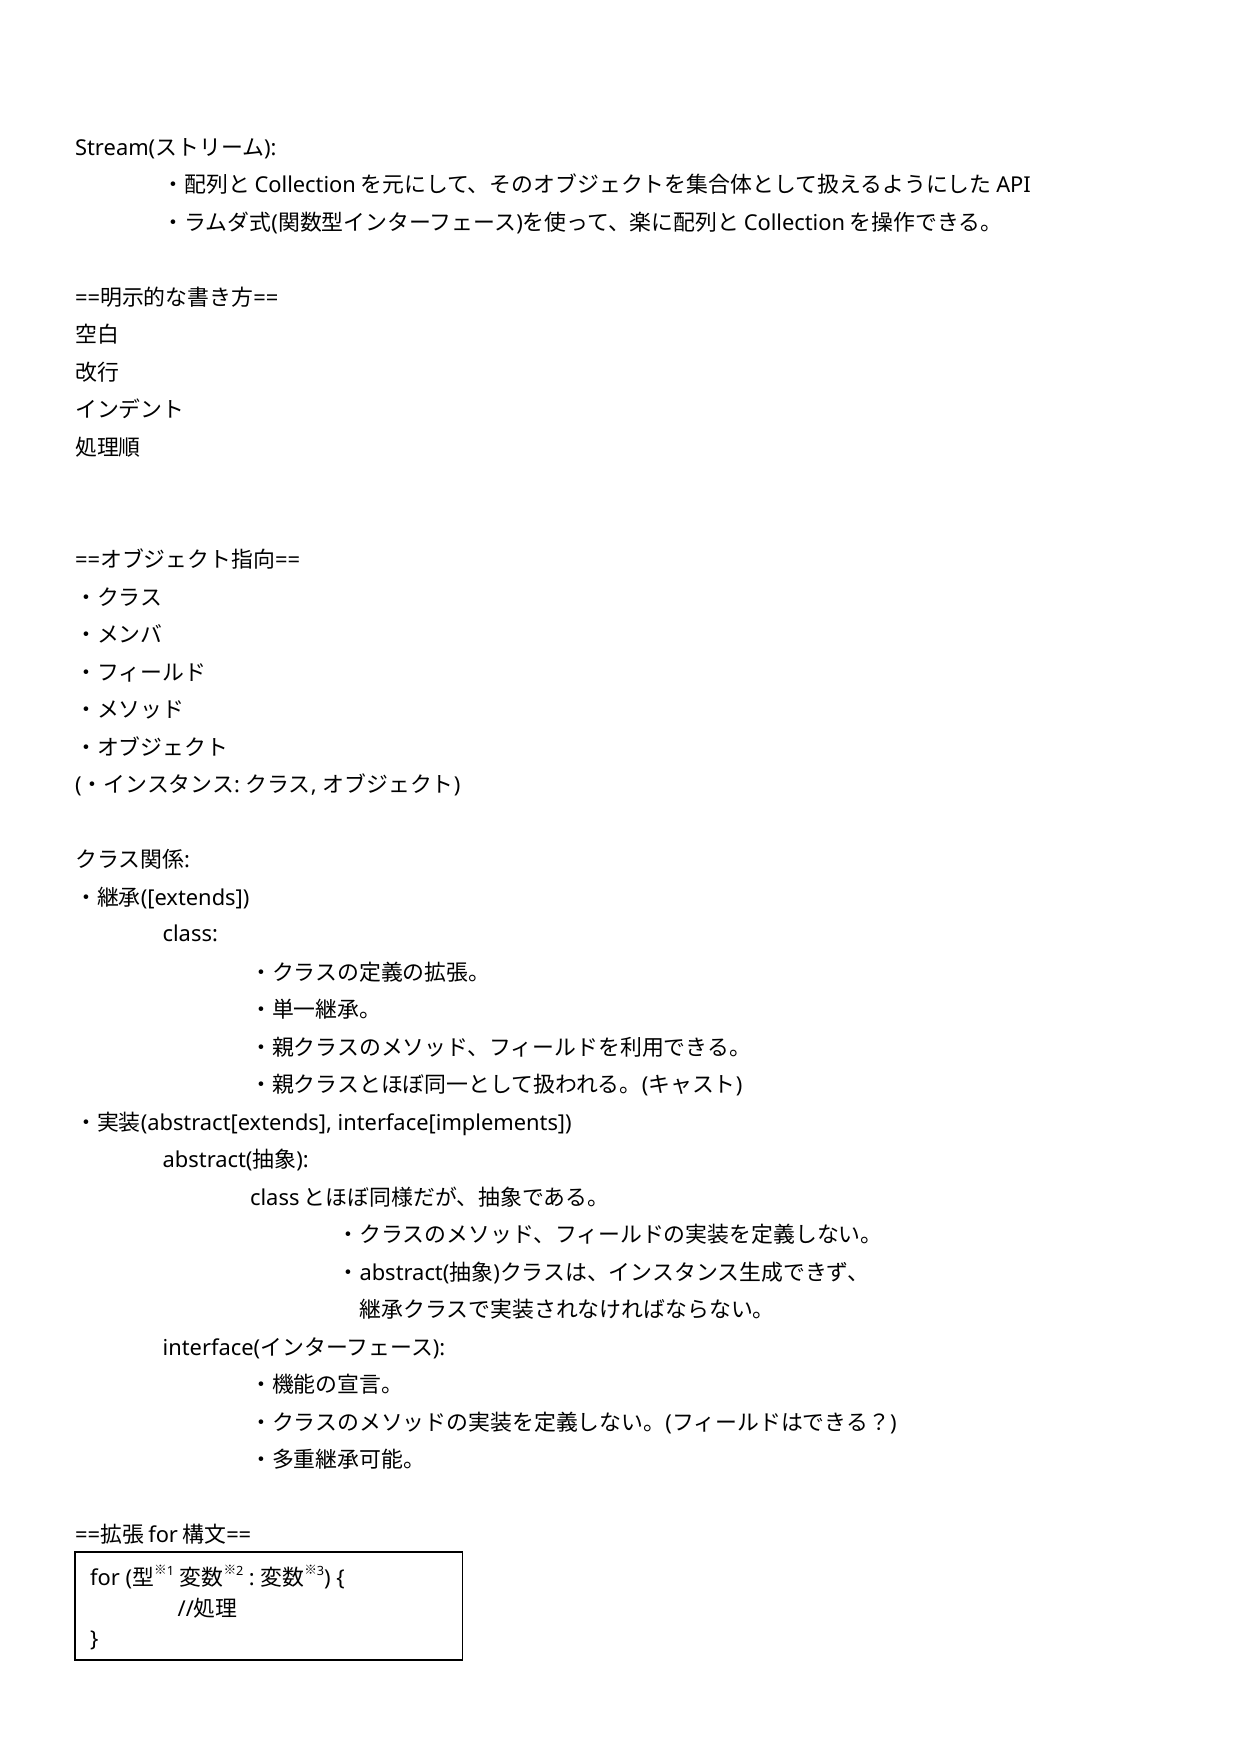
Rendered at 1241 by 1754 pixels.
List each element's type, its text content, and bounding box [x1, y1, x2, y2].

text ・機能の宣言。 [75, 1364, 1165, 1402]
text ・親クラスのメソッド、フィールドを利用できる。 [75, 1027, 1165, 1064]
text 継承クラスで実装されなければならない。 [337, 1289, 1165, 1327]
text 改行 [75, 352, 1165, 389]
text ・オブジェクト [75, 727, 1165, 764]
text ・フィールド [75, 652, 1165, 689]
text ==明示的な書き方== [75, 277, 1165, 314]
text ・ラムダ式(関数型インターフェース)を使って、楽に配列とCollectionを操作できる。 [75, 202, 1165, 239]
text classとほぼ同様だが、抽象である。 [75, 1177, 1165, 1214]
text インデント [75, 389, 1165, 427]
text ・親クラスとほぼ同一として扱われる。(キャスト) [75, 1064, 1165, 1102]
text abstract(抽象): [75, 1139, 1165, 1177]
text Stream(ストリーム): [75, 127, 1165, 164]
text 空白 [75, 314, 1165, 352]
text ・メンバ [75, 614, 1165, 652]
text ・継承([extends]) [75, 877, 1165, 914]
text class: [75, 914, 1165, 952]
text ==オブジェクト指向== [75, 539, 1165, 577]
text ・クラスのメソッド、フィールドの実装を定義しない。 [75, 1214, 1165, 1252]
text ==拡張for構文== [75, 1514, 1165, 1552]
text 処理順 [75, 427, 1165, 464]
text クラス関係: [75, 839, 1165, 877]
text ・クラスのメソッドの実装を定義しない。(フィールドはできる？) [75, 1402, 1165, 1439]
text ・配列とCollectionを元にして、そのオブジェクトを集合体として扱えるようにしたAPI [75, 164, 1165, 202]
text ・実装(abstract[extends], interface[implements]) [75, 1102, 1165, 1139]
text (・インスタンス: クラス, オブジェクト) [75, 764, 1165, 802]
text ・クラスの定義の拡張。 [75, 952, 1165, 989]
text interface(インターフェース): [75, 1327, 1165, 1364]
text ・abstract(抽象)クラスは、インスタンス生成できず、 [75, 1252, 1165, 1289]
text ・単一継承。 [75, 989, 1165, 1027]
text ・メソッド [75, 689, 1165, 727]
text ・多重継承可能。 [75, 1439, 1165, 1477]
text ・クラス [75, 577, 1165, 614]
